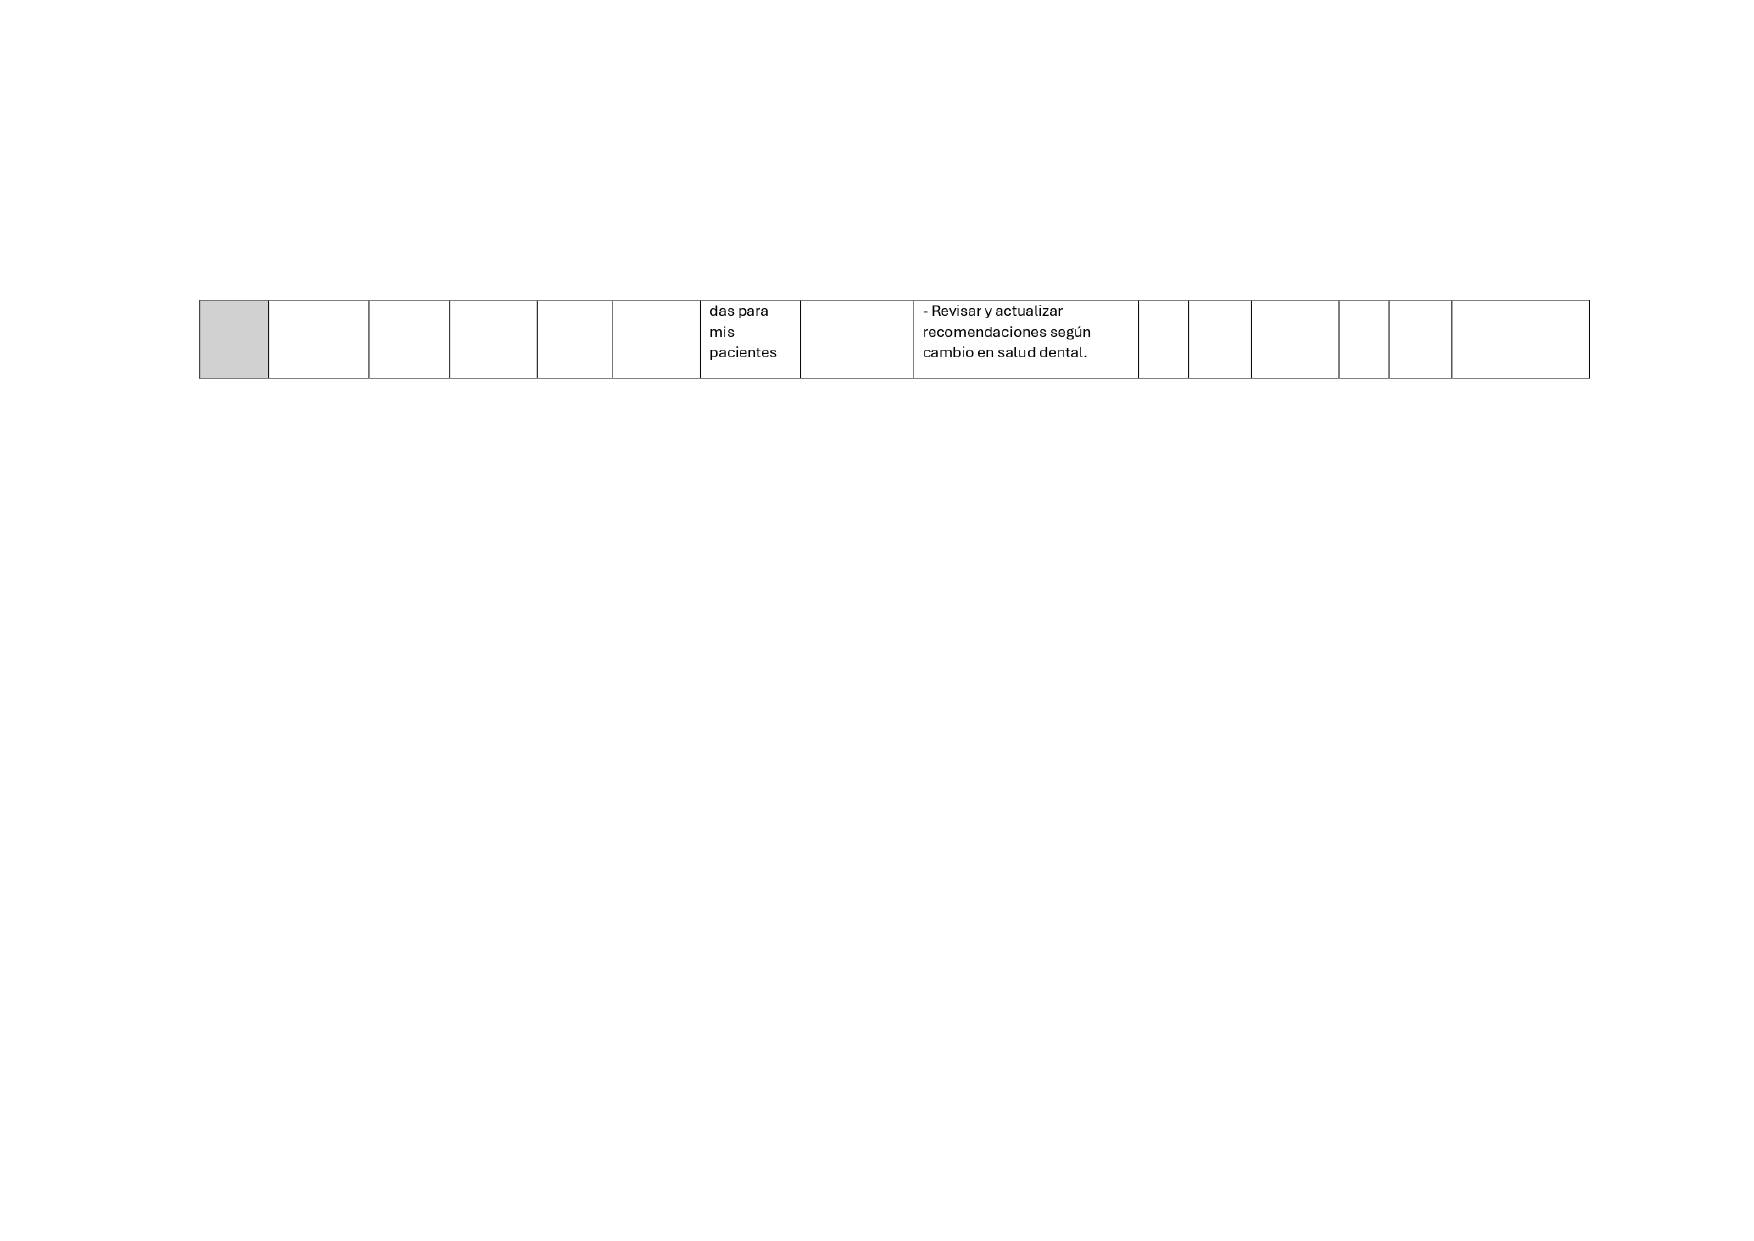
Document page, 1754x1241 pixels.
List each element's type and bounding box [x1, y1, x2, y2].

picture [150, 150, 1638, 1091]
